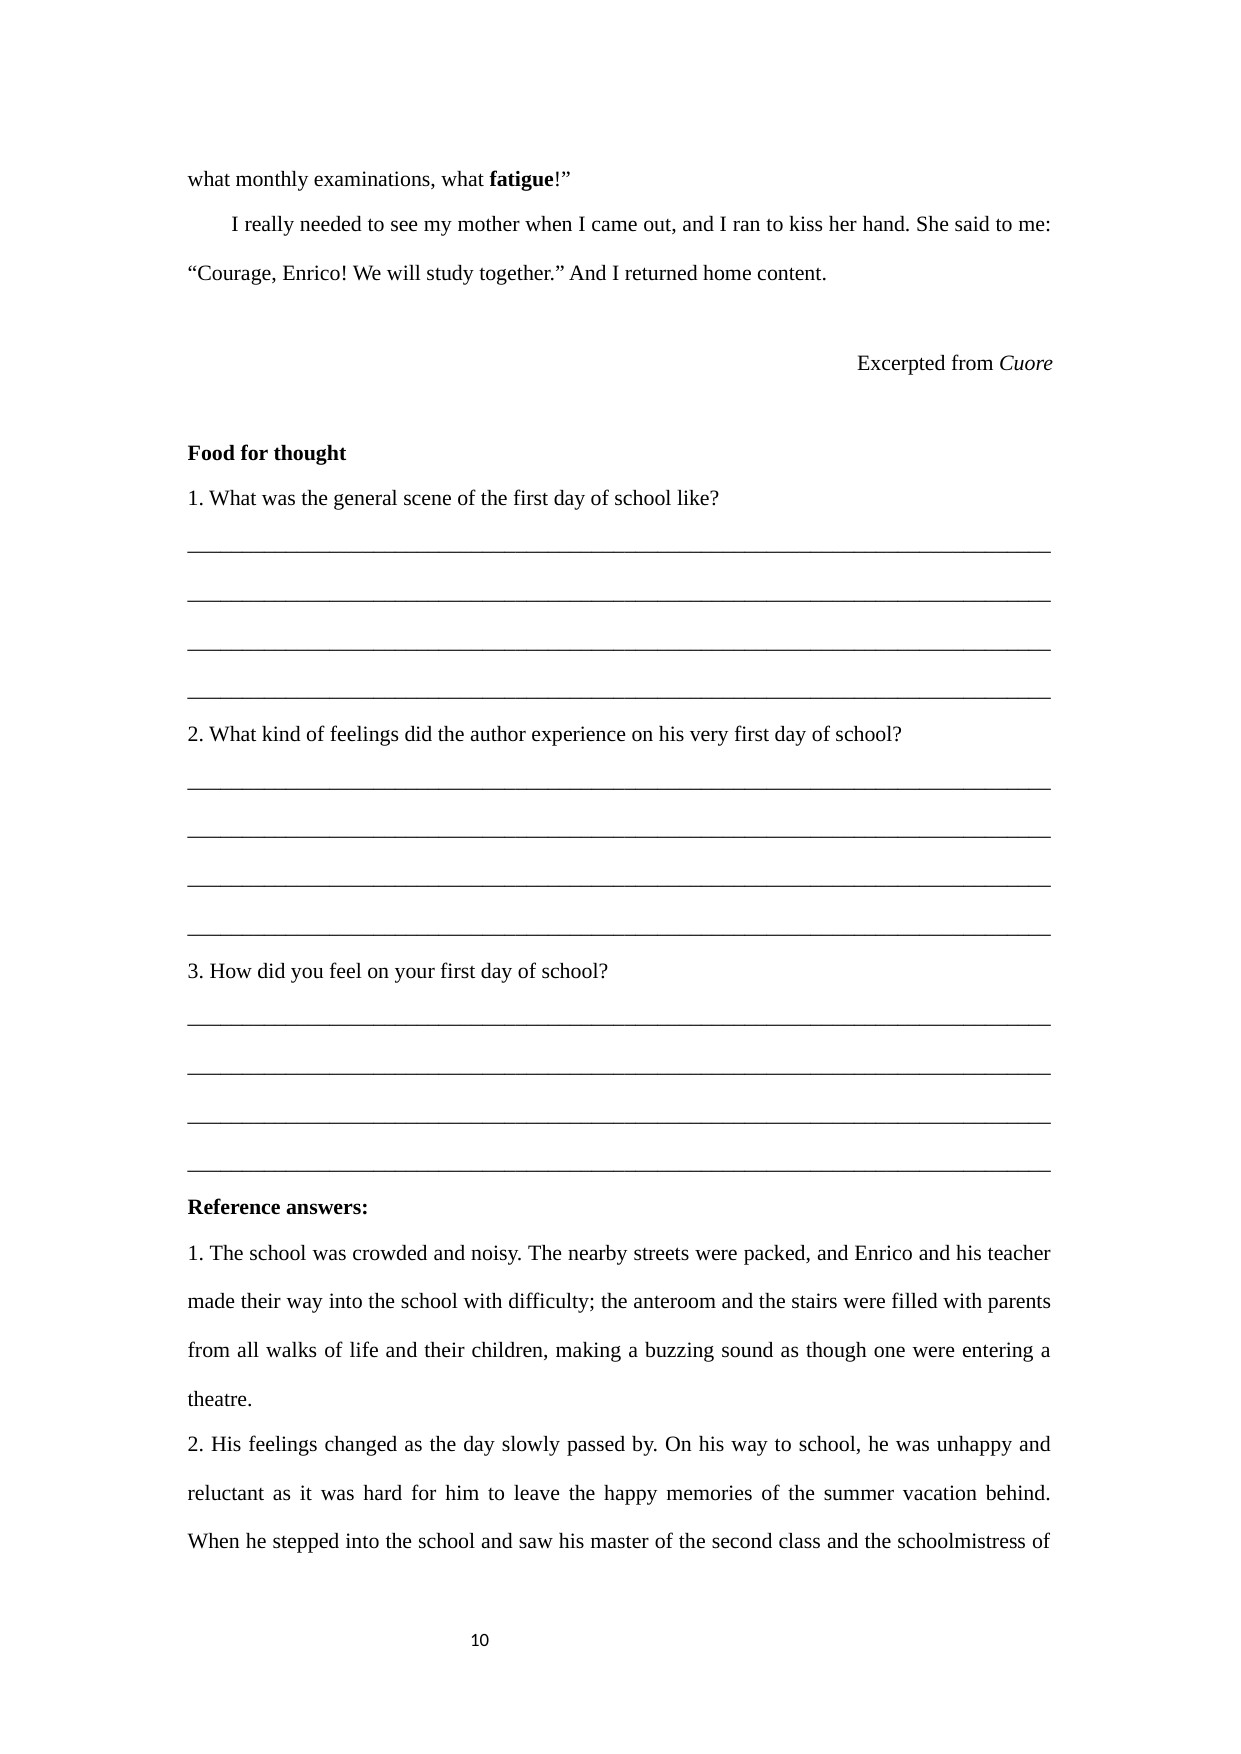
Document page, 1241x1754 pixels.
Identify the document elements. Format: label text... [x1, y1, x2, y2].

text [187, 162, 1053, 194]
text 3. How did you feel on your first day of school? [187, 954, 1053, 987]
text 1. The school was crowded and noisy. The nearby streets were packed, and Enrico and his teacher made their way into the school with difficulty; the anteroom and the stairs were filled with parents from all walks of life and their children, making a buzzing sound as though one were entering a theatre. [187, 1236, 1053, 1414]
text I really needed to see my mother when I came out, and I ran to kiss her hand. She said to me: “Courage, Enrico! We will study together.” And I returned home content. [187, 207, 1053, 288]
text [187, 1427, 1053, 1557]
text 1. What was the general scene of the first day of school like? [187, 481, 1053, 514]
text Reference answers: [187, 1191, 1053, 1223]
text ____________________________________________________________________________________________________________________________________________________________________________________________________________________________________________________________________________________________________________________________ [187, 999, 1053, 1178]
text ____________________________________________________________________________________________________________________________________________________________________________________________________________________________________________________________________________________________________________________________ [187, 526, 1053, 705]
text 2. What kind of feelings did the author experience on his very first day of school? [187, 718, 1053, 750]
text Food for thought [187, 436, 1053, 469]
text ____________________________________________________________________________________________________________________________________________________________________________________________________________________________________________________________________________________________________________________________ [187, 763, 1053, 942]
text Excerpted from Cuore [187, 346, 1053, 378]
